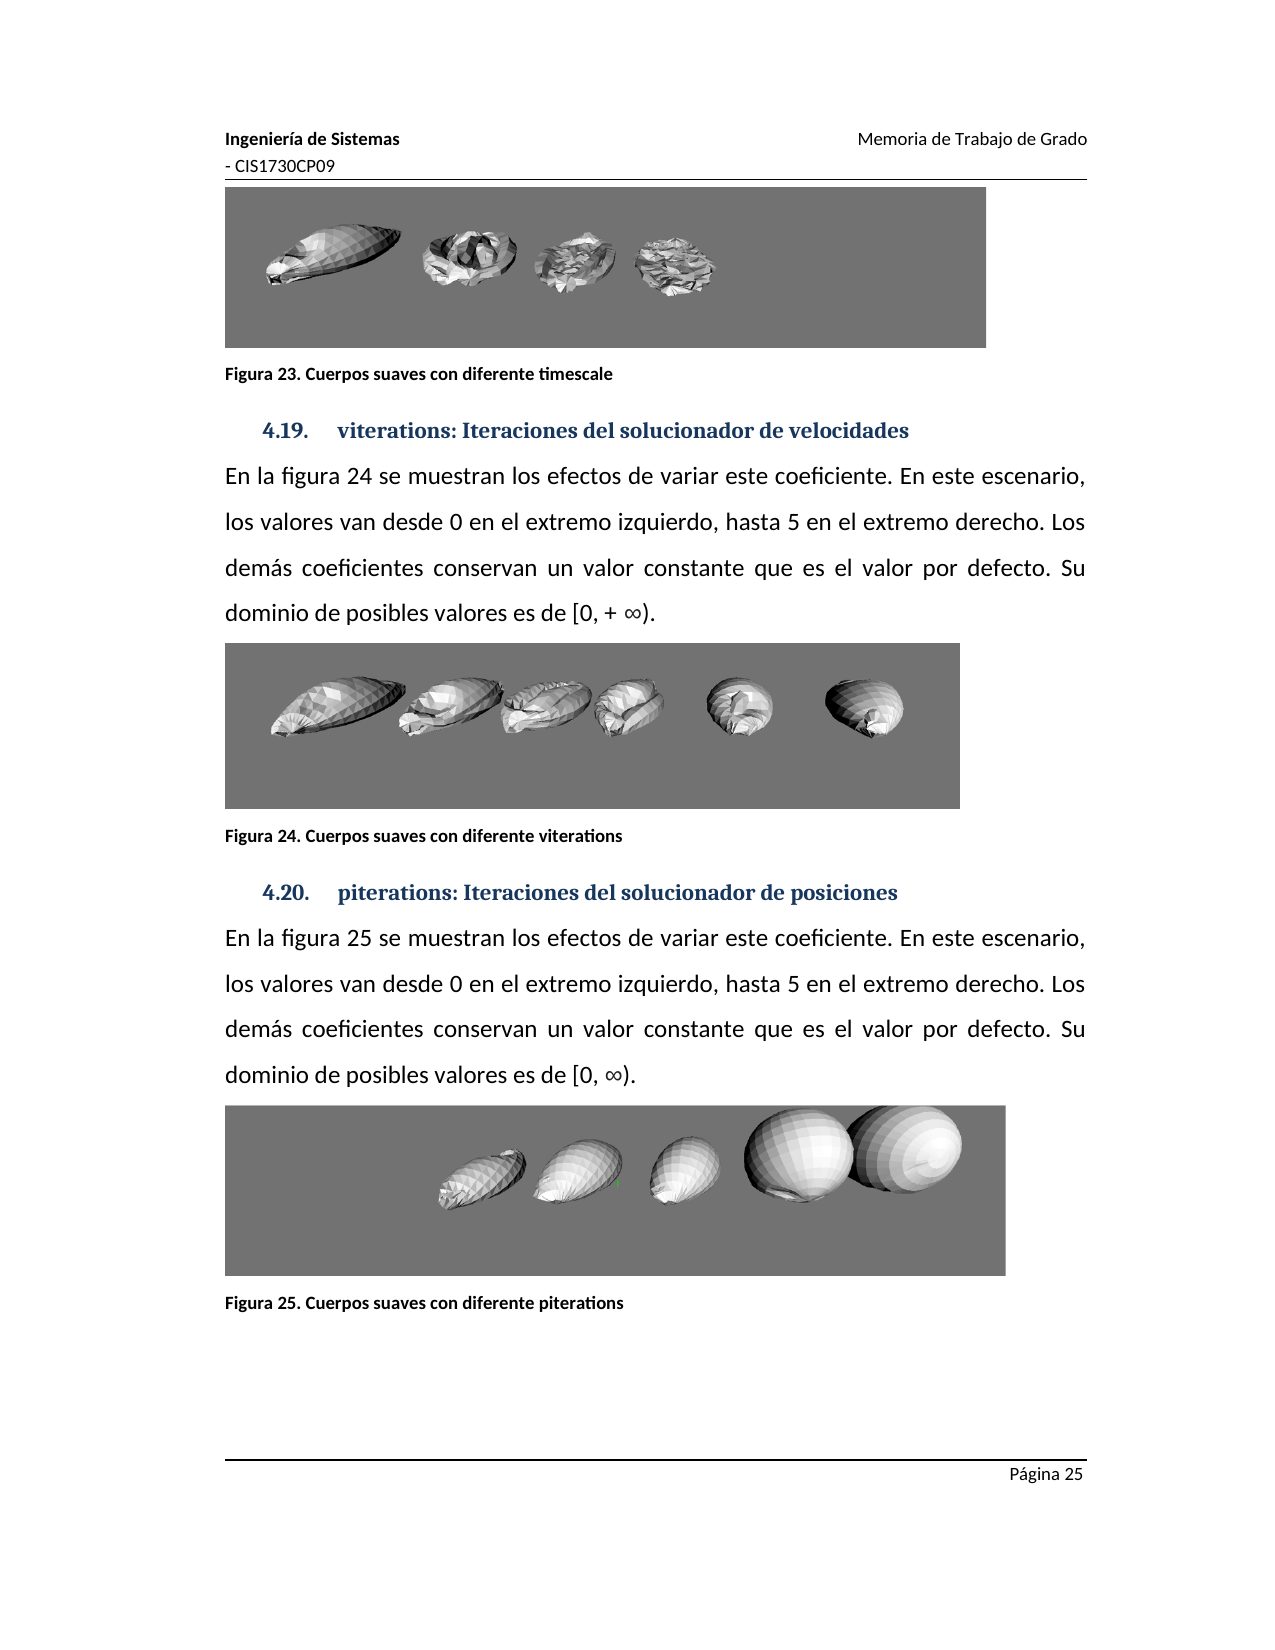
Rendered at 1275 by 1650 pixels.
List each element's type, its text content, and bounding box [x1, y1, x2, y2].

text En la figura 24 se muestran los efectos de variar este coeficiente. En este escenario, los valores van desde 0 en el extremo izquierdo, hasta 5 en el extremo derecho. Los demás coeficientes conservan un valor constante que es el valor por defecto. Su dominio de posibles valores es de [0, + ∞). [225, 460, 1087, 628]
subtitle viterations: Iteraciones del solucionador de velocidades [262, 417, 1087, 444]
picture [225, 643, 960, 809]
subtitle piterations: Iteraciones del solucionador de posiciones [262, 879, 1087, 906]
text En la figura 25 se muestran los efectos de variar este coeficiente. En este escenario, los valores van desde 0 en el extremo izquierdo, hasta 5 en el extremo derecho. Los demás coeficientes conservan un valor constante que es el valor por defecto. Su dominio de posibles valores es de [0, ∞). [225, 922, 1087, 1090]
picture [225, 1105, 1006, 1276]
picture [225, 187, 987, 348]
text Figura 23. Cuerpos suaves con diferente timescale [225, 362, 1087, 385]
text Figura 24. Cuerpos suaves con diferente viterations [225, 824, 1087, 847]
text Figura 25. Cuerpos suaves con diferente piterations [225, 1291, 1087, 1314]
